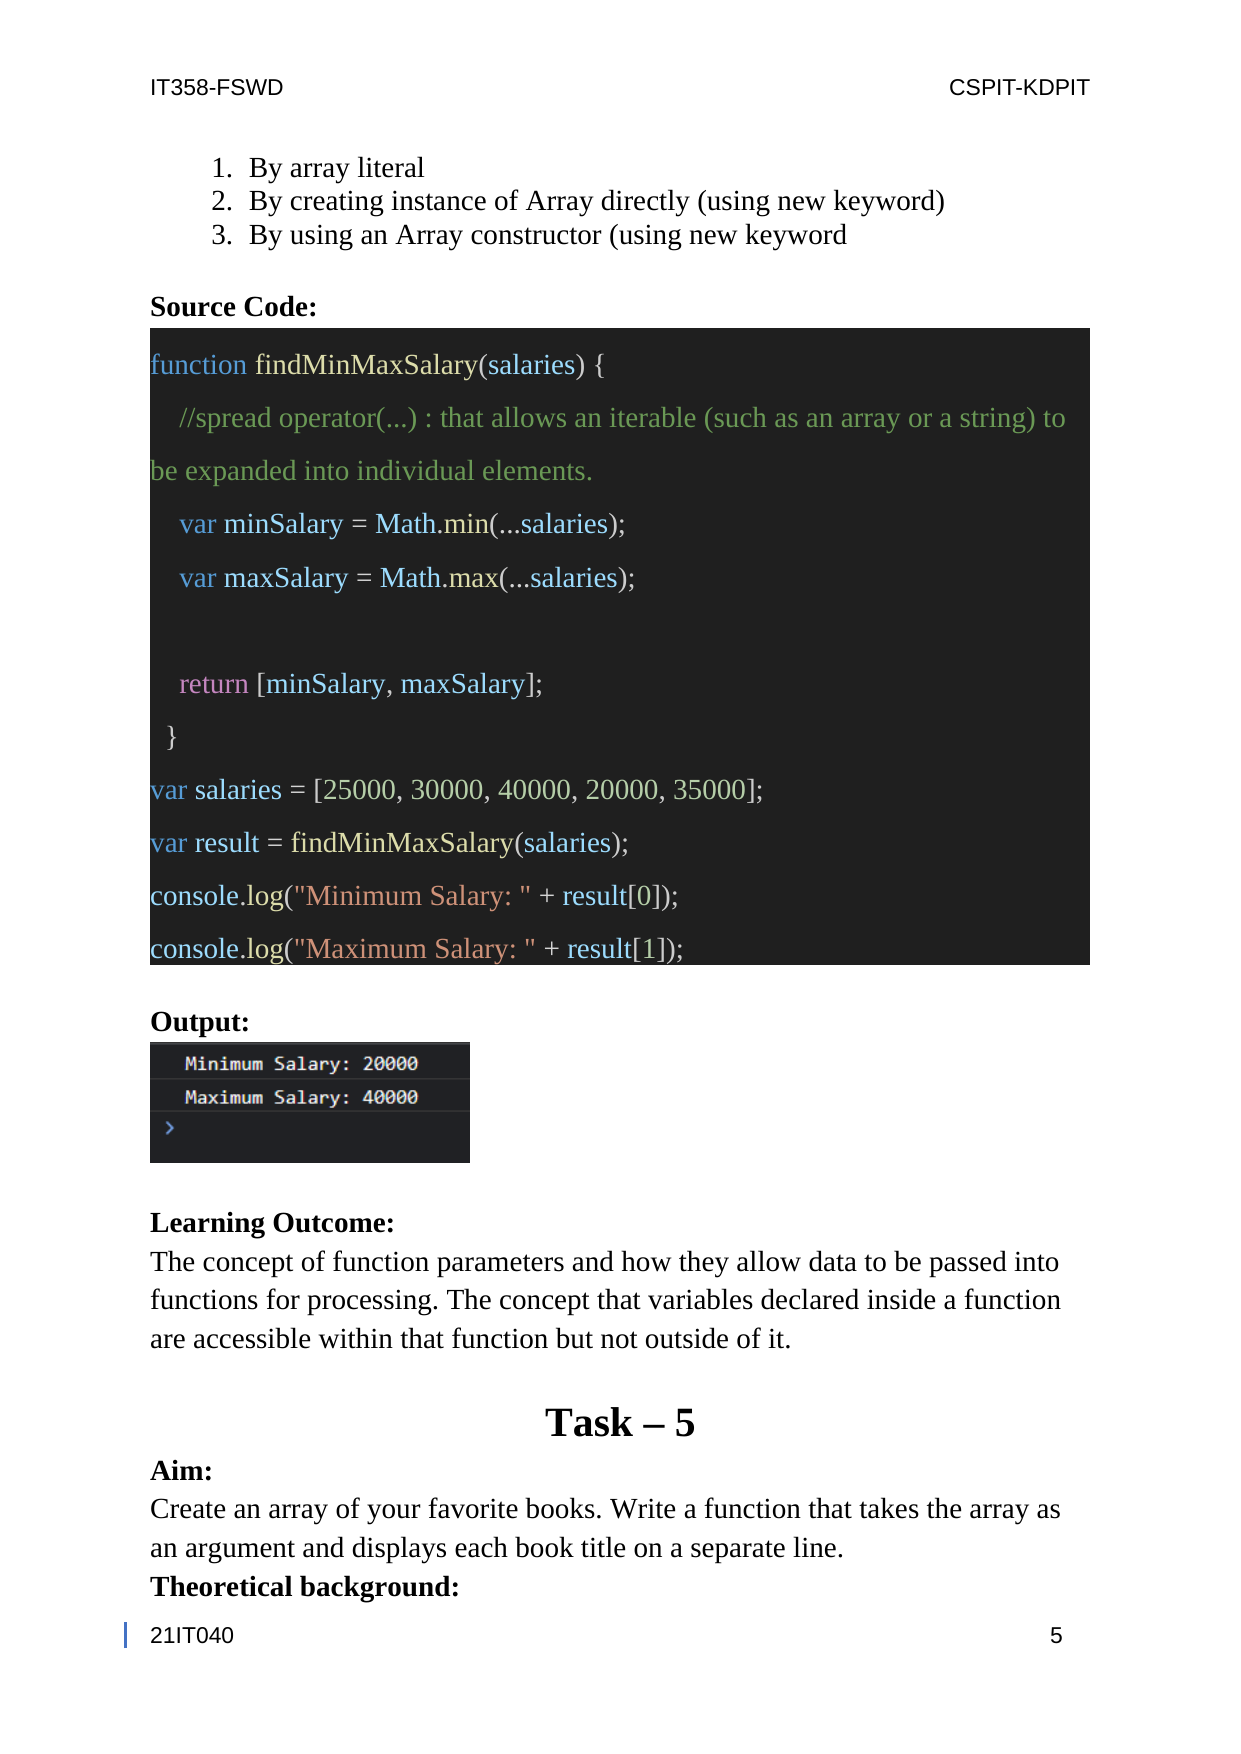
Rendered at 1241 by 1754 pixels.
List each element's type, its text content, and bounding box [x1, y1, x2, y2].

text Theoretical background: [150, 1569, 1090, 1602]
text Output: [150, 1004, 1090, 1037]
list By creating instance of Array directly (using new keyword) [211, 183, 1090, 217]
picture [150, 1042, 470, 1163]
text Task – 5 [150, 1398, 1090, 1446]
text var salaries = [25000, 30000, 40000, 20000, 35000]; [150, 753, 1090, 806]
list By array literal [211, 150, 1090, 183]
text var result = findMinMaxSalary(salaries); [150, 806, 1090, 859]
text Aim: [150, 1453, 1090, 1487]
text var minSalary = Math.min(...salaries); [150, 487, 1090, 540]
text } [150, 699, 1090, 753]
list By using an Array constructor (using new keyword [211, 217, 1090, 251]
text The concept of function parameters and how they allow data to be passed into functions for processing. The concept that variables declared inside a function are accessible within that function but not outside of it. [150, 1244, 1090, 1354]
text var maxSalary = Math.max(...salaries); [150, 540, 1090, 593]
text Learning Outcome: [150, 1205, 1090, 1239]
text return [minSalary, maxSalary]; [150, 646, 1090, 699]
text Create an array of your favorite books. Write a function that takes the array as an argument and displays each book title on a separate line. [150, 1492, 1090, 1564]
text Source Code: [150, 289, 1090, 323]
text console.log("Minimum Salary: " + result[0]); [150, 859, 1090, 912]
text function findMinMaxSalary(salaries) { [150, 328, 1090, 381]
text //spread operator(...) : that allows an iterable (such as an array or a string) to be expanded into individual elements. [150, 381, 1090, 487]
text console.log("Maximum Salary: " + result[1]); [150, 912, 1090, 965]
